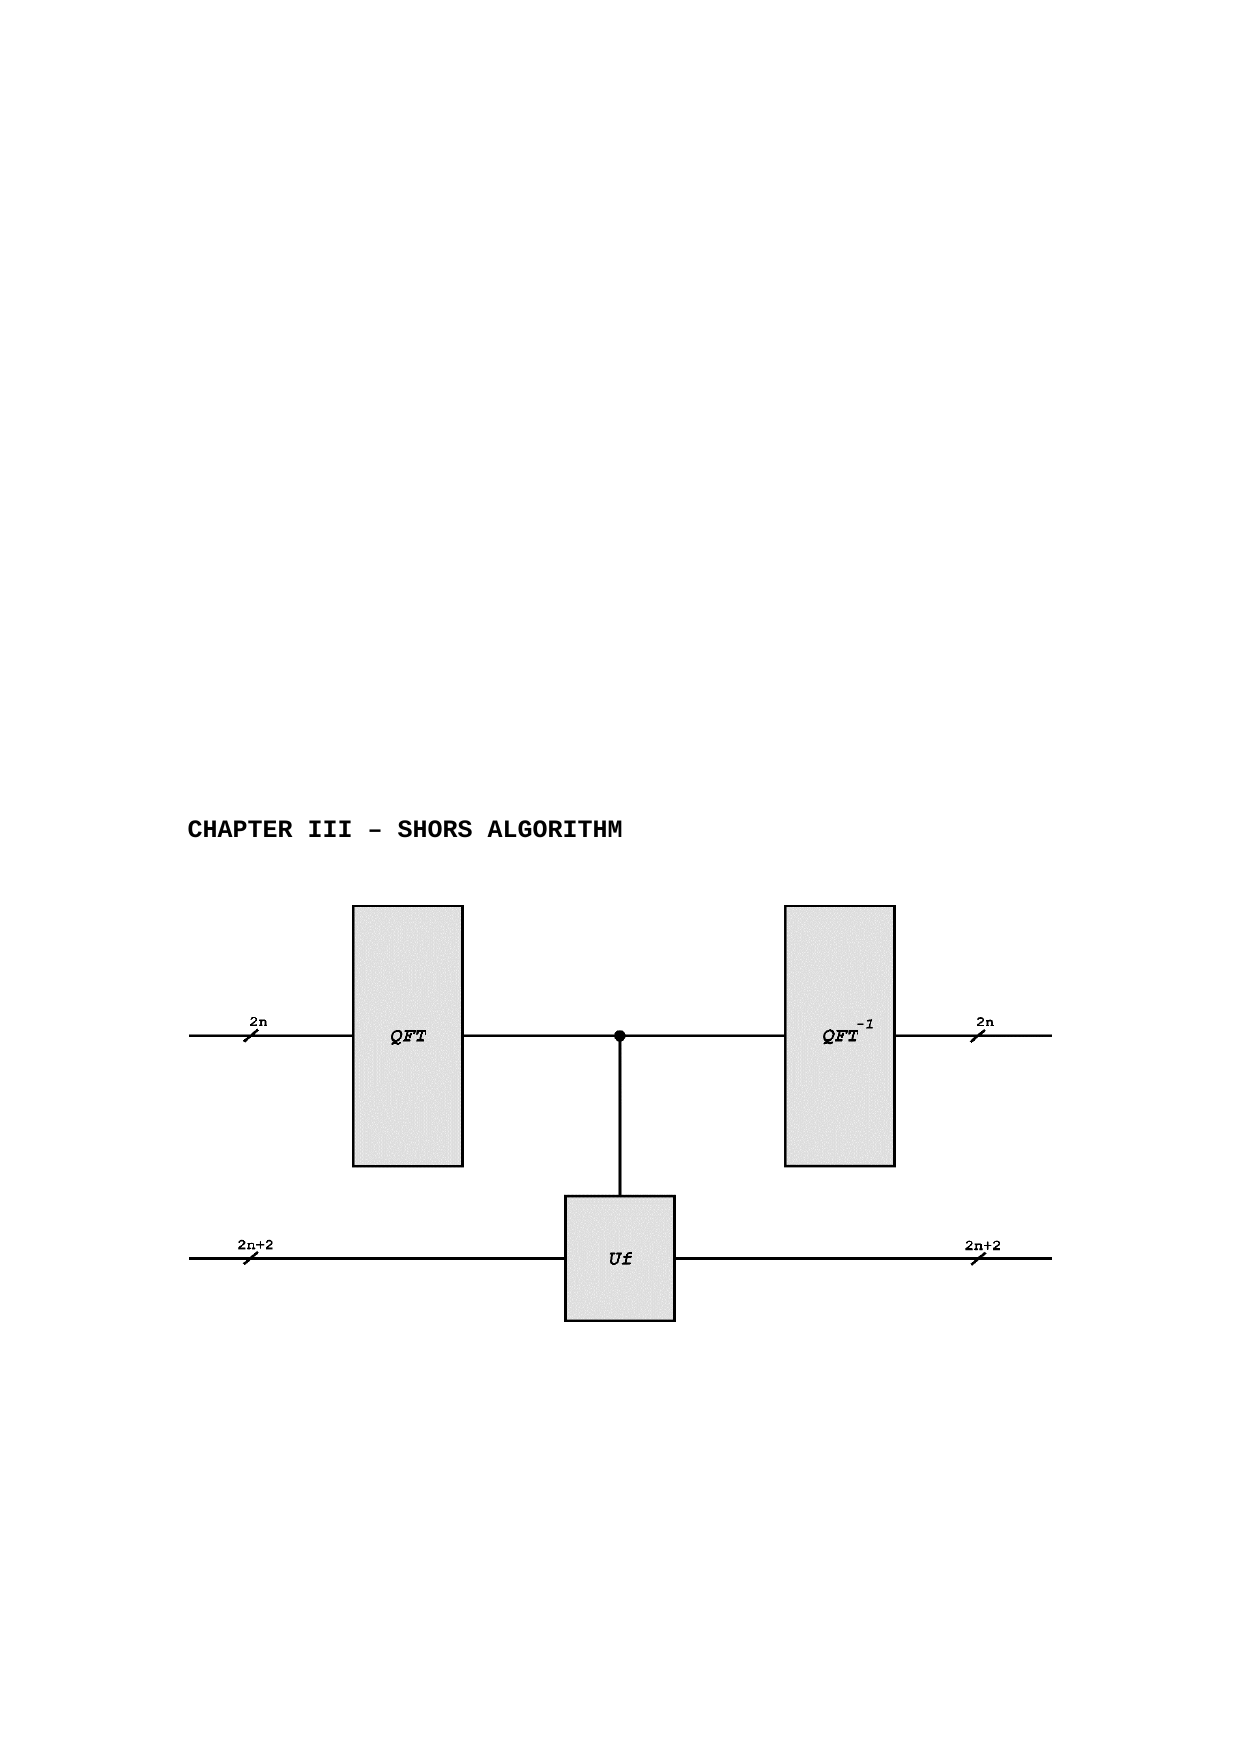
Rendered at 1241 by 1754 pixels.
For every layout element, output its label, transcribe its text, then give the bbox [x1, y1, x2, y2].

text CHAPTER III – SHORS ALGORITHM [187, 817, 1053, 845]
picture [187, 905, 1053, 1322]
